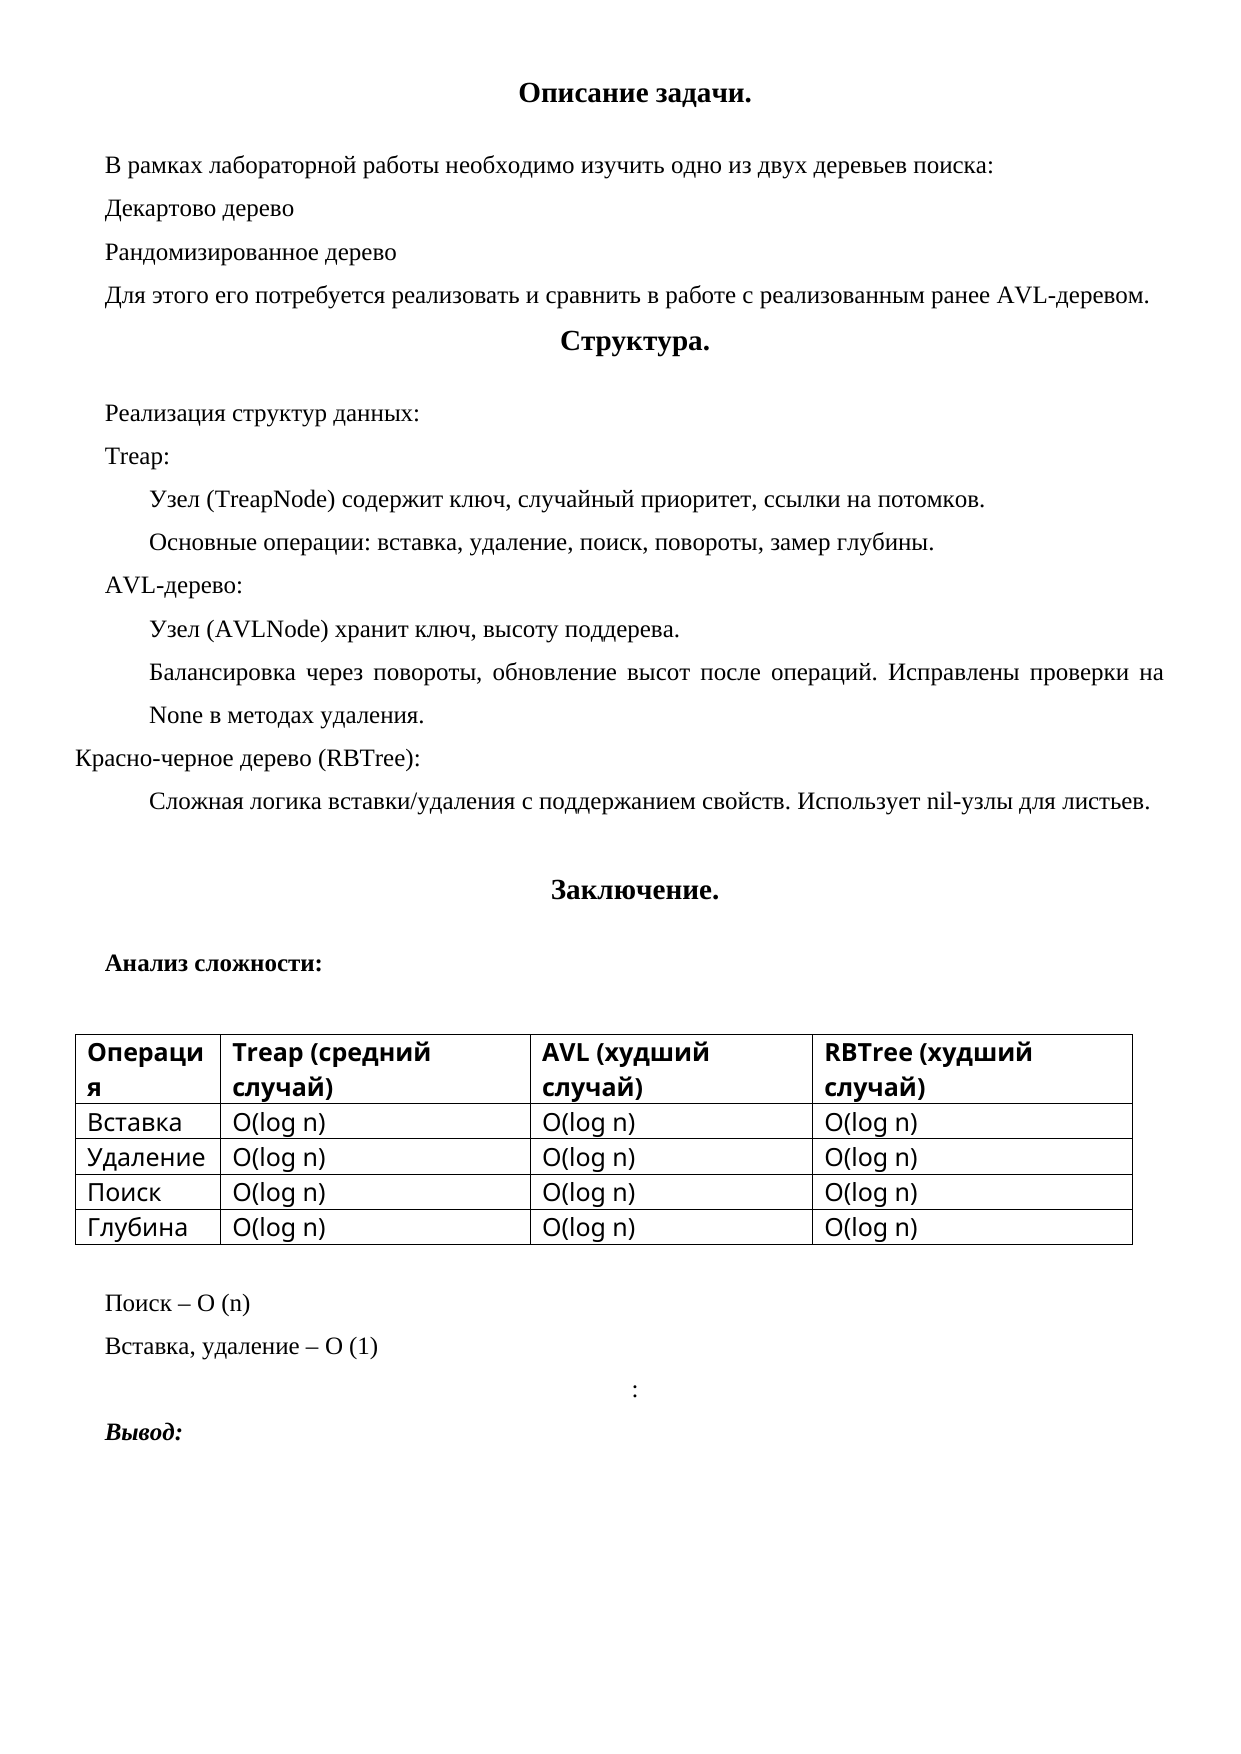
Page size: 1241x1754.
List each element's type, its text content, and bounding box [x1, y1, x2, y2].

table_header AVL (худший случай) [531, 1035, 812, 1103]
text : [75, 1374, 1165, 1403]
table_cell O(log n) [531, 1210, 812, 1244]
table_cell O(log n) [221, 1104, 530, 1138]
text Реализация структур данных: [75, 398, 1165, 427]
text Вставка, удаление – O (1) [75, 1331, 1165, 1360]
table_cell O(log n) [221, 1175, 530, 1208]
subtitle Описание задачи. [75, 75, 1165, 108]
table_cell Удаление [76, 1139, 220, 1173]
table_header Операция [76, 1035, 220, 1103]
subtitle Заключение. [75, 872, 1165, 906]
text В рамках лабораторной работы необходимо изучить одно из двух деревьев поиска: [75, 150, 1165, 179]
table_cell O(log n) [531, 1175, 812, 1208]
text Красно-черное дерево (RBTree): [75, 743, 1165, 772]
subtitle Структура. [75, 323, 1165, 356]
table_cell Вставка [76, 1104, 220, 1138]
table_cell Поиск [76, 1175, 220, 1208]
table_cell O(log n) [813, 1210, 1132, 1244]
table_cell O(log n) [221, 1139, 530, 1173]
text Сложная логика вставки/удаления с поддержанием свойств. Использует nil-узлы для листьев. [75, 786, 1165, 815]
table_cell O(log n) [531, 1139, 812, 1173]
text AVL-дерево: [75, 571, 1165, 599]
table_cell O(log n) [813, 1175, 1132, 1208]
table_cell O(log n) [813, 1139, 1132, 1173]
text Поиск – O (n) [75, 1288, 1165, 1317]
text Для этого его потребуется реализовать и сравнить в работе с реализованным ранее AVL-деревом. [75, 280, 1165, 308]
table_cell O(log n) [531, 1104, 812, 1138]
text Вывод: [75, 1417, 1165, 1446]
text Treap: [75, 441, 1165, 470]
text Рандомизированное дерево [75, 237, 1165, 265]
text Балансировка через повороты, обновление высот после операций. Исправлены проверки на None в методах удаления. [149, 657, 1165, 729]
text Декартово дерево [75, 193, 1165, 222]
text Анализ сложности: [75, 948, 1165, 977]
table_header Treap (средний случай) [221, 1035, 530, 1103]
table_cell O(log n) [813, 1104, 1132, 1138]
text Узел (TreapNode) содержит ключ, случайный приоритет, ссылки на потомков. [75, 484, 1165, 513]
table_cell Глубина [76, 1210, 220, 1244]
text Основные операции: вставка, удаление, поиск, повороты, замер глубины. [75, 527, 1165, 556]
table_header RBTree (худший случай) [813, 1035, 1132, 1103]
text Узел (AVLNode) хранит ключ, высоту поддерева. [75, 614, 1165, 642]
table_cell O(log n) [221, 1210, 530, 1244]
